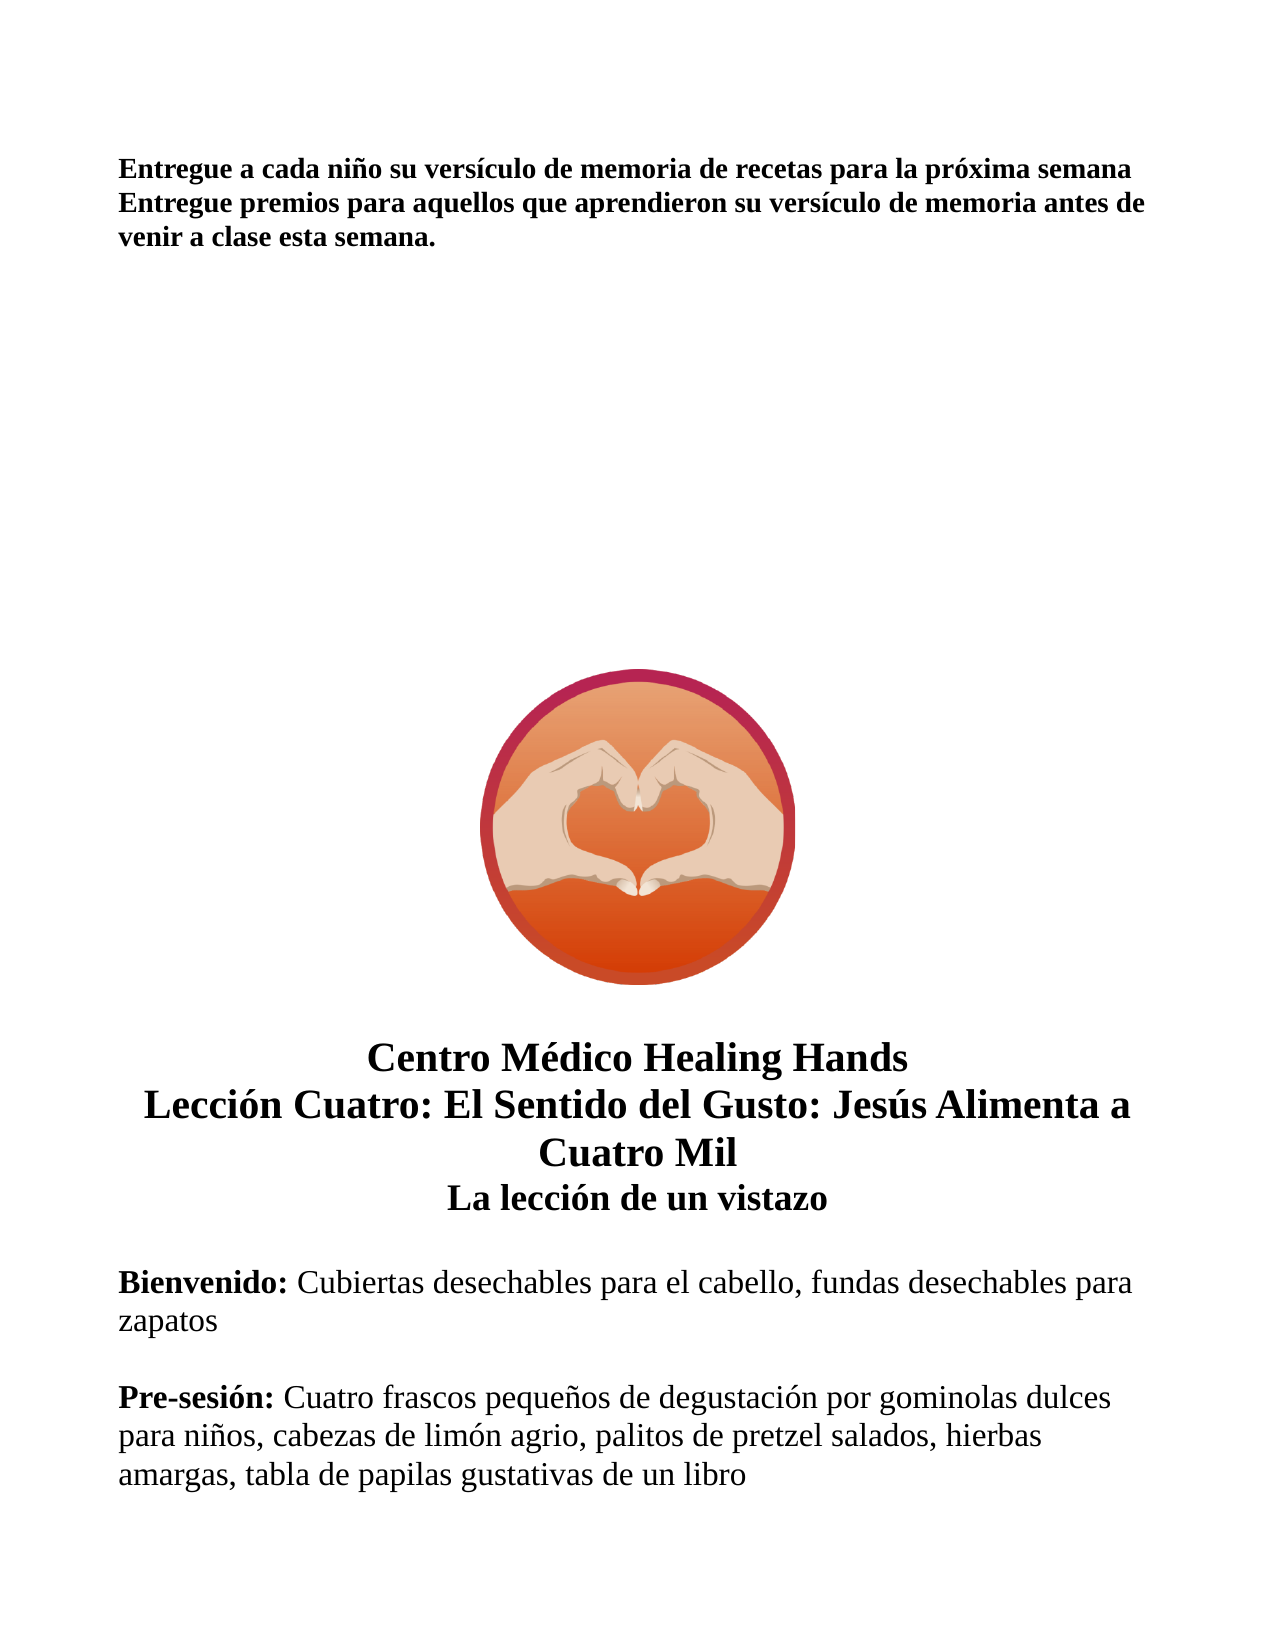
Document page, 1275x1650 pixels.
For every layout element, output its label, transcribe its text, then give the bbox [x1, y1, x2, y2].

text La lección de un vistazo [118, 1176, 1157, 1219]
text Pre-sesión: Cuatro frascos pequeños de degustación por gominolas dulces para niños, cabezas de limón agrio, palitos de pretzel salados, hierbas amargas, tabla de papilas gustativas de un libro [118, 1377, 1157, 1492]
text Bienvenido: Cubiertas desechables para el cabello, fundas desechables para zapatos [118, 1262, 1157, 1339]
text Entregue a cada niño su versículo de memoria de recetas para la próxima semana [118, 152, 1157, 185]
text Centro Médico Healing Hands [118, 1032, 1157, 1080]
text Entregue premios para aquellos que aprendieron su versículo de memoria antes de venir a clase esta semana. [118, 185, 1157, 252]
text Lección Cuatro: El Sentido del Gusto: Jesús Alimenta a Cuatro Mil [118, 1080, 1157, 1176]
picture [480, 669, 796, 985]
